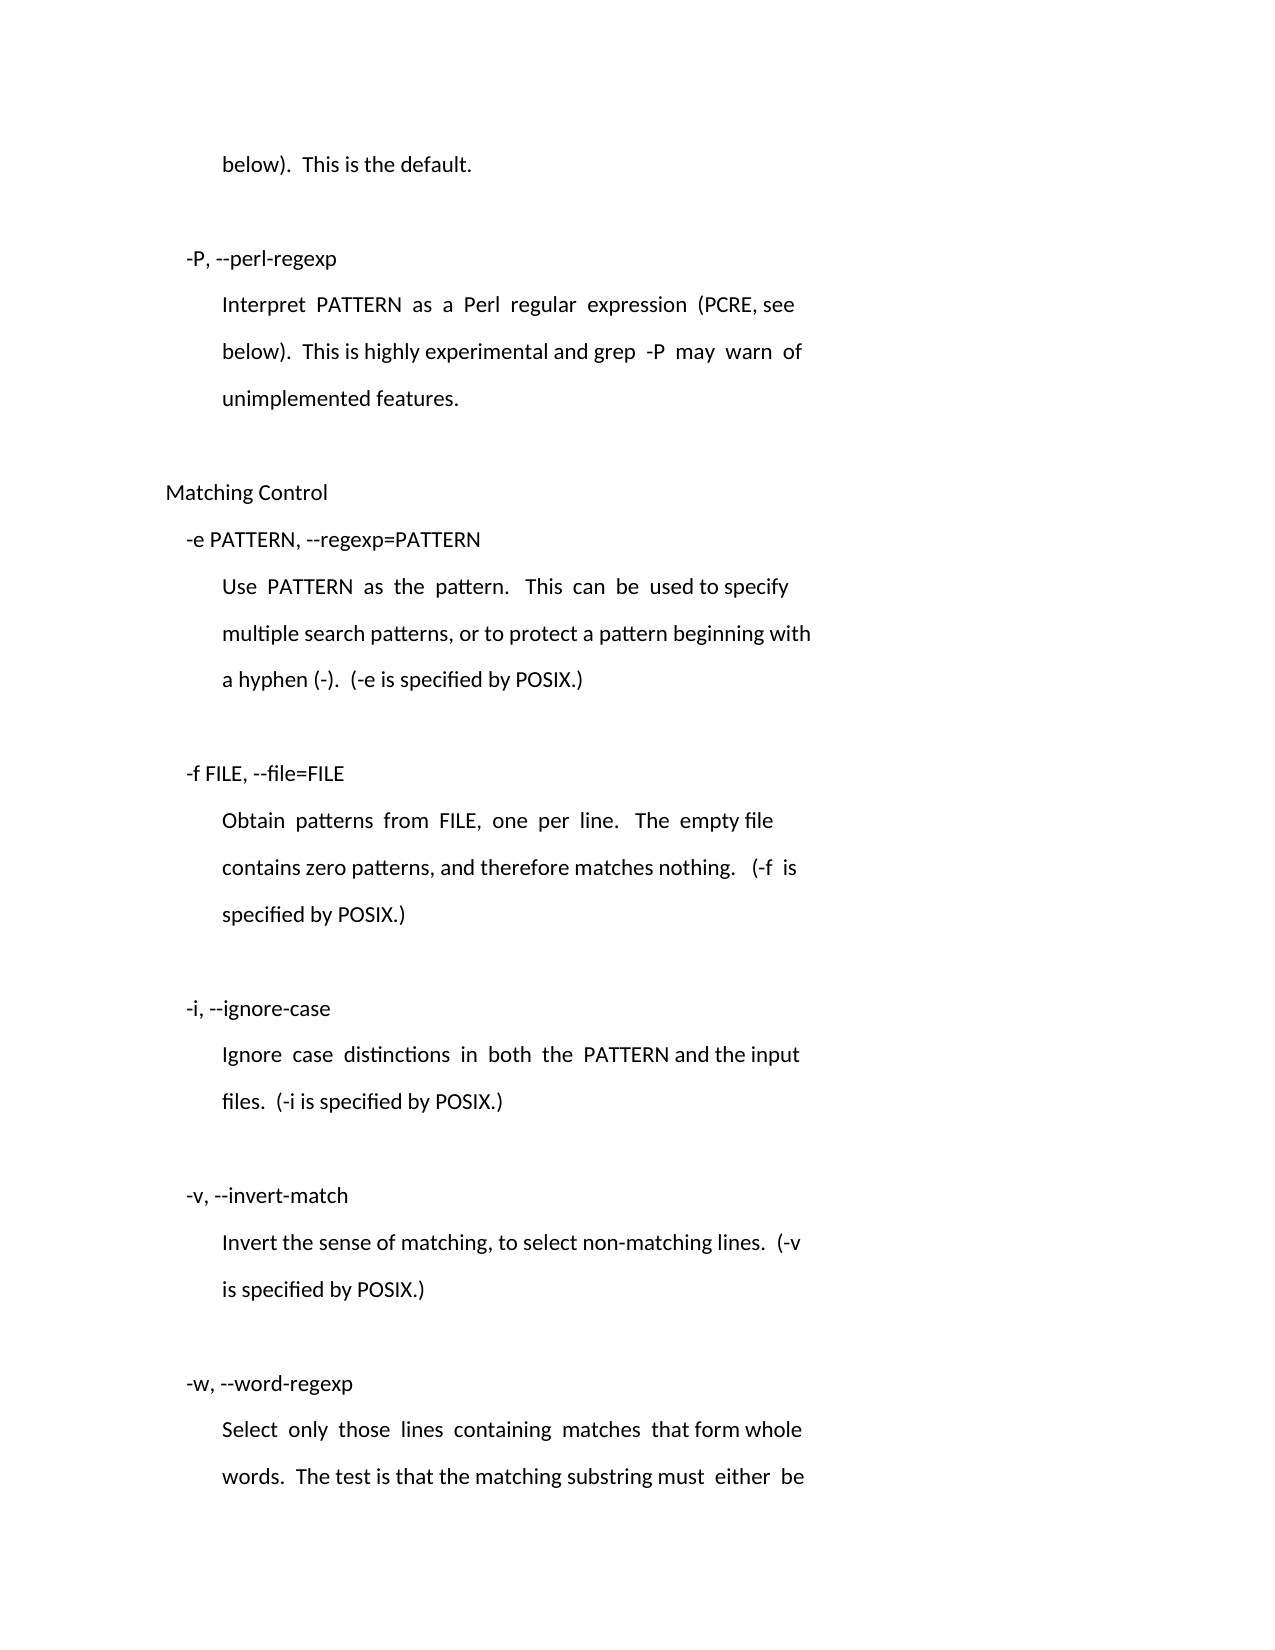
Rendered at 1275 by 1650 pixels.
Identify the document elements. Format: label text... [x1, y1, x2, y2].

text Invert the sense of matching, to select non-matching lines. (-v [150, 1228, 1125, 1256]
text Use PATTERN as the pattern. This can be used to specify [150, 572, 1125, 600]
text a hyphen (-). (-e is specified by POSIX.) [150, 666, 1125, 694]
text Matching Control [150, 478, 1125, 506]
text -v, --invert-match [150, 1181, 1125, 1209]
text -w, --word-regexp [150, 1369, 1125, 1397]
text -i, --ignore-case [150, 994, 1125, 1022]
text Ignore case distinctions in both the PATTERN and the input [150, 1041, 1125, 1069]
text contains zero patterns, and therefore matches nothing. (-f is [150, 853, 1125, 881]
text -f FILE, --file=FILE [150, 759, 1125, 787]
text is specified by POSIX.) [150, 1275, 1125, 1303]
text -P, --perl-regexp [150, 244, 1125, 272]
text multiple search patterns, or to protect a pattern beginning with [150, 619, 1125, 647]
text unimplemented features. [150, 384, 1125, 412]
text below). This is the default. [150, 150, 1125, 178]
text below). This is highly experimental and grep -P may warn of [150, 337, 1125, 366]
text Interpret PATTERN as a Perl regular expression (PCRE, see [150, 291, 1125, 319]
text Select only those lines containing matches that form whole [150, 1416, 1125, 1444]
text Obtain patterns from FILE, one per line. The empty file [150, 806, 1125, 834]
text words. The test is that the matching substring must either be [150, 1462, 1125, 1491]
text files. (-i is specified by POSIX.) [150, 1087, 1125, 1116]
text specified by POSIX.) [150, 900, 1125, 928]
text -e PATTERN, --regexp=PATTERN [150, 525, 1125, 553]
